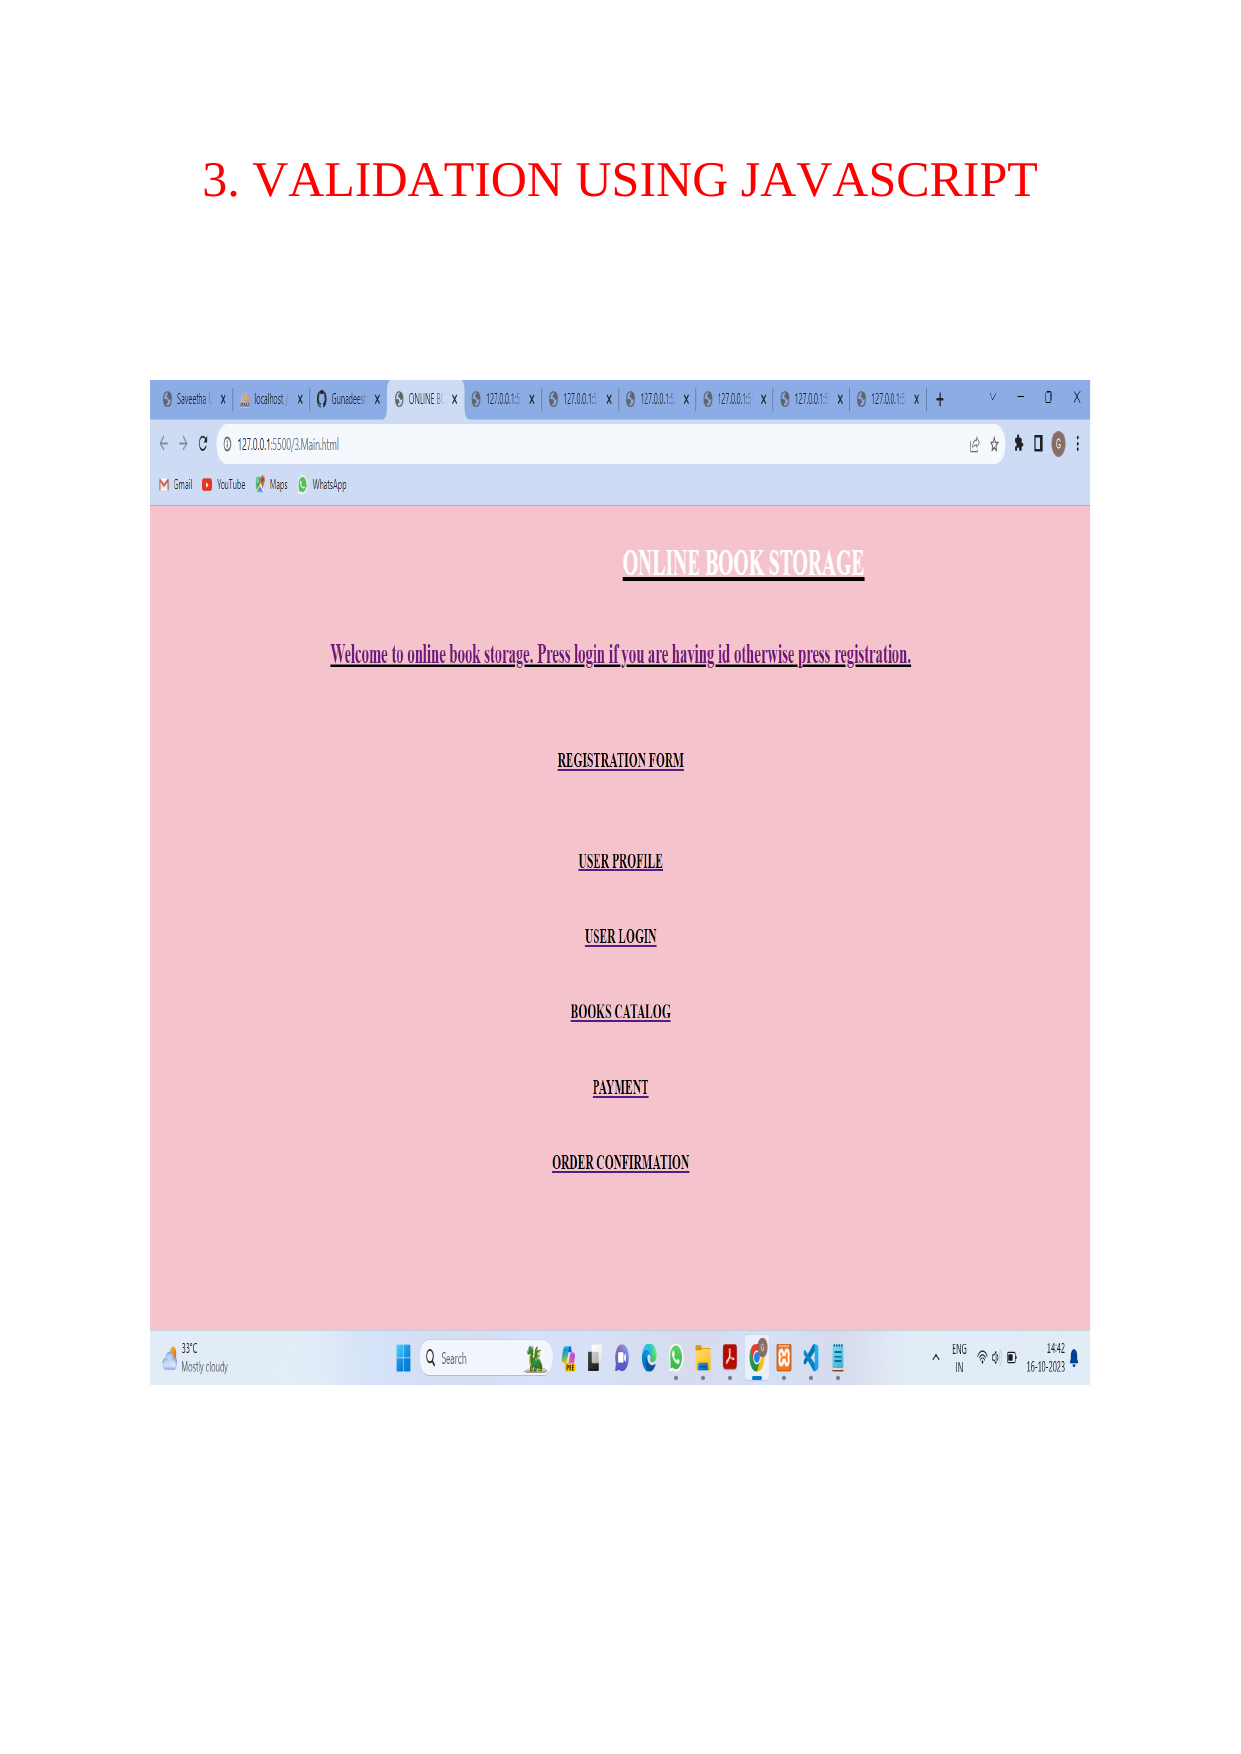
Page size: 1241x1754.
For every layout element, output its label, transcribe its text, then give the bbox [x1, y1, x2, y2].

picture [150, 380, 1091, 1385]
text 3. VALIDATION USING JAVASCRIPT [150, 150, 1090, 207]
